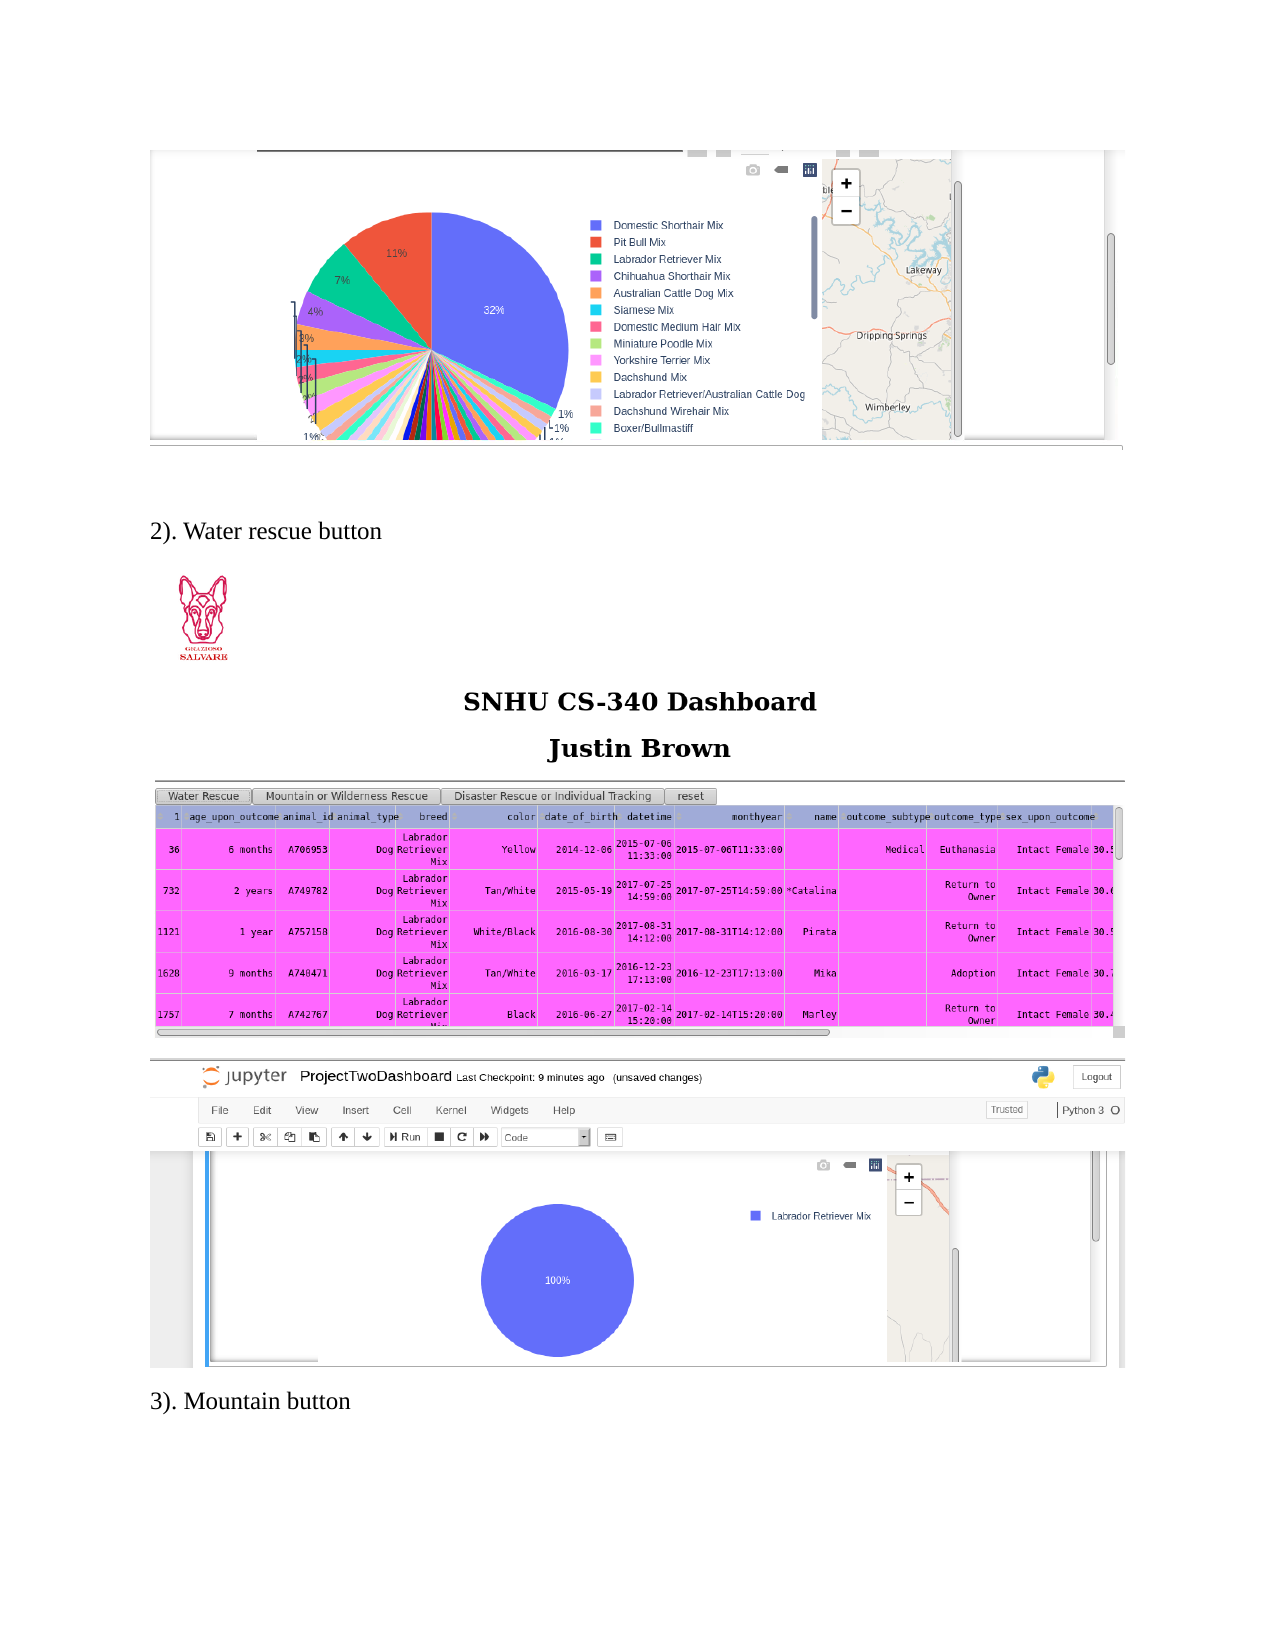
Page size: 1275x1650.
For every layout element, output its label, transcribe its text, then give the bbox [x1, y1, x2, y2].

text 2). Water rescue button [150, 516, 1125, 545]
picture [150, 150, 1125, 450]
text 3). Mountain button [150, 1386, 1125, 1415]
picture [150, 1058, 1125, 1368]
picture [150, 563, 1125, 1040]
